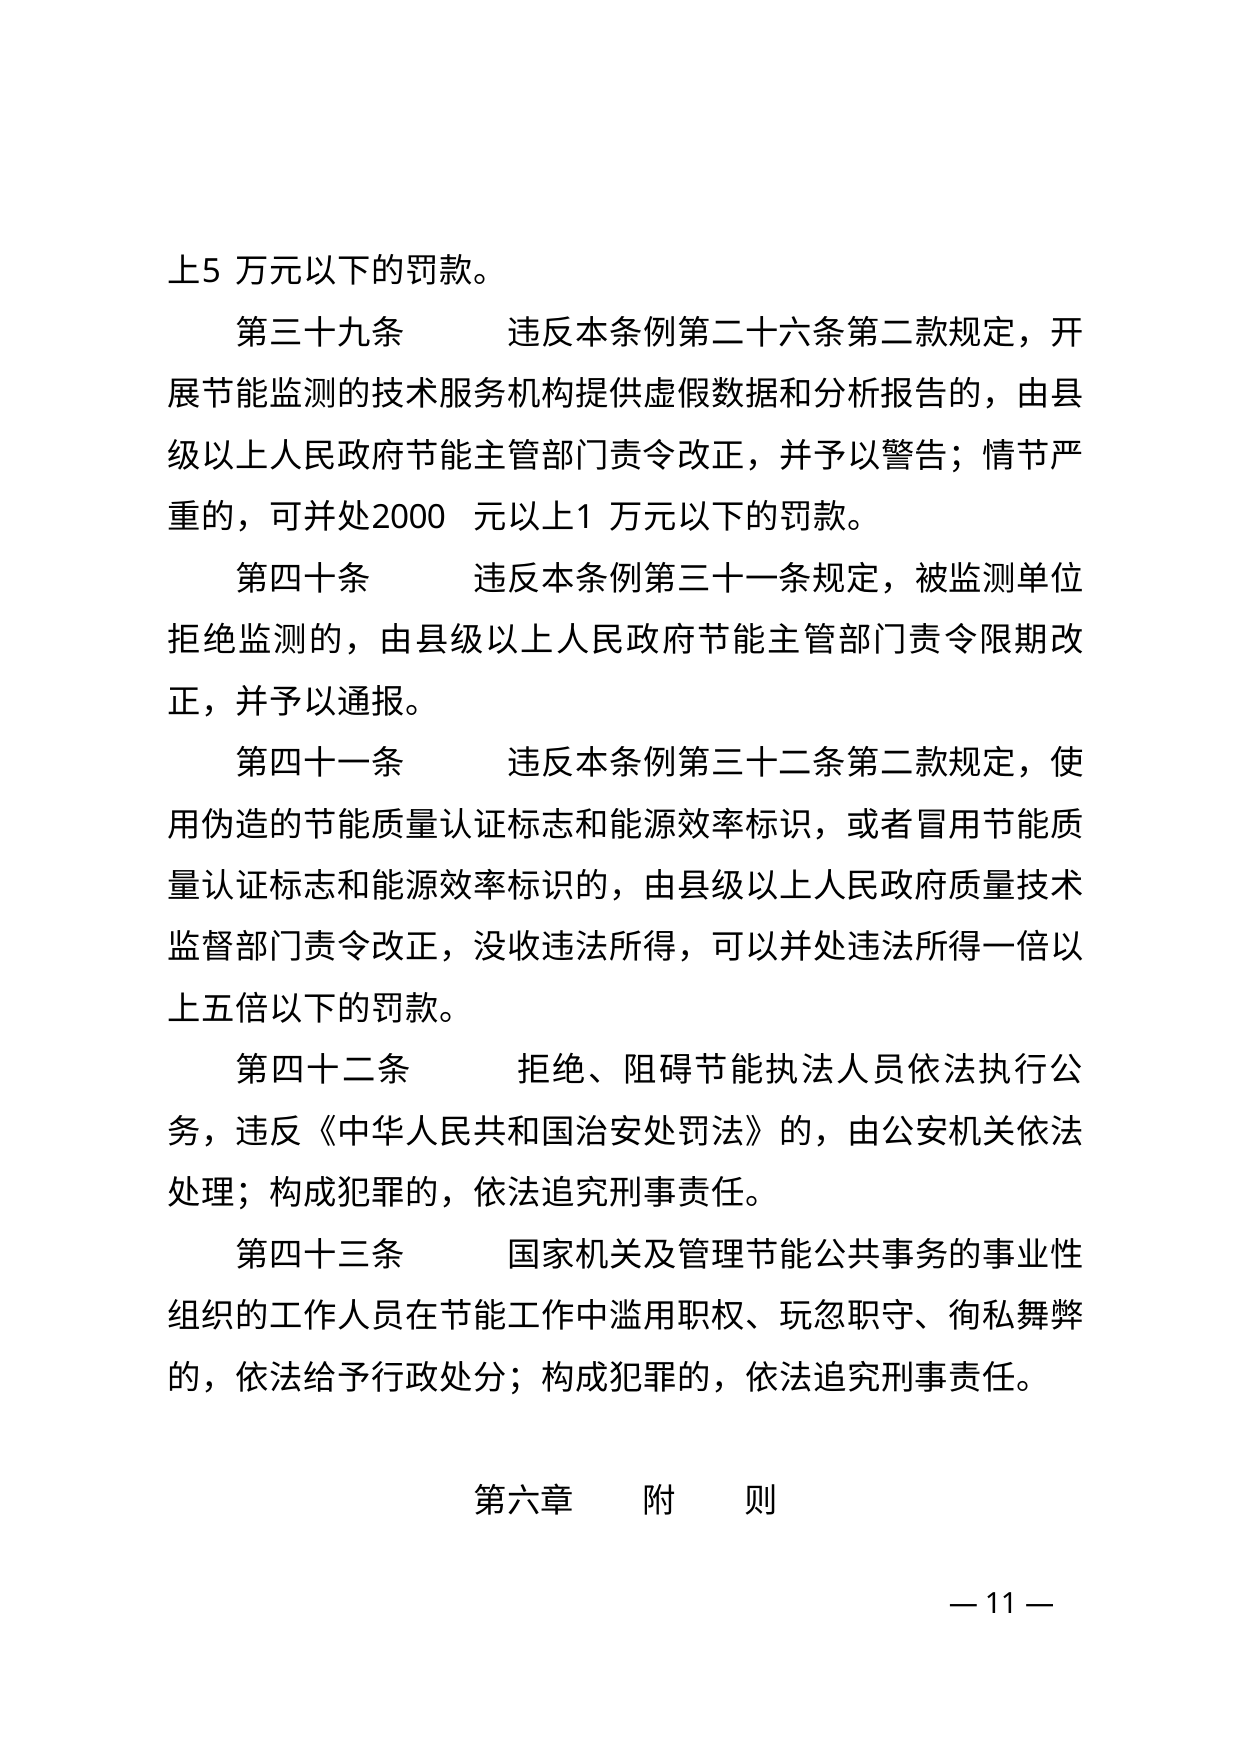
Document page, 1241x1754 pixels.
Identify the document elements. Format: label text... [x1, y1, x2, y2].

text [168, 238, 1084, 299]
text 第四十一条 违反本条例第三十二条第二款规定，使用伪造的节能质量认证标志和能源效率标识，或者冒用节能质量认证标志和能源效率标识的，由县级以上人民政府质量技术监督部门责令改正，没收违法所得，可以并处违法所得一倍以上五倍以下的罚款。 [168, 729, 1084, 1037]
text 第三十九条 违反本条例第二十六条第二款规定，开展节能监测的技术服务机构提供虚假数据和分析报告的，由县级以上人民政府节能主管部门责令改正，并予以警告；情节严重的，可并处2000元以上1万元以下的罚款。 [168, 299, 1084, 545]
text 第四十三条 国家机关及管理节能公共事务的事业性组织的工作人员在节能工作中滥用职权、玩忽职守、徇私舞弊的，依法给予行政处分；构成犯罪的，依法追究刑事责任。 [168, 1221, 1084, 1405]
text 第四十二条 拒绝、阻碍节能执法人员依法执行公务，违反《中华人民共和国治安处罚法》的，由公安机关依法处理；构成犯罪的，依法追究刑事责任。 [168, 1037, 1084, 1221]
text 第六章 附 则 [168, 1467, 1084, 1528]
text 第四十条 违反本条例第三十一条规定，被监测单位拒绝监测的，由县级以上人民政府节能主管部门责令限期改正，并予以通报。 [168, 545, 1084, 729]
